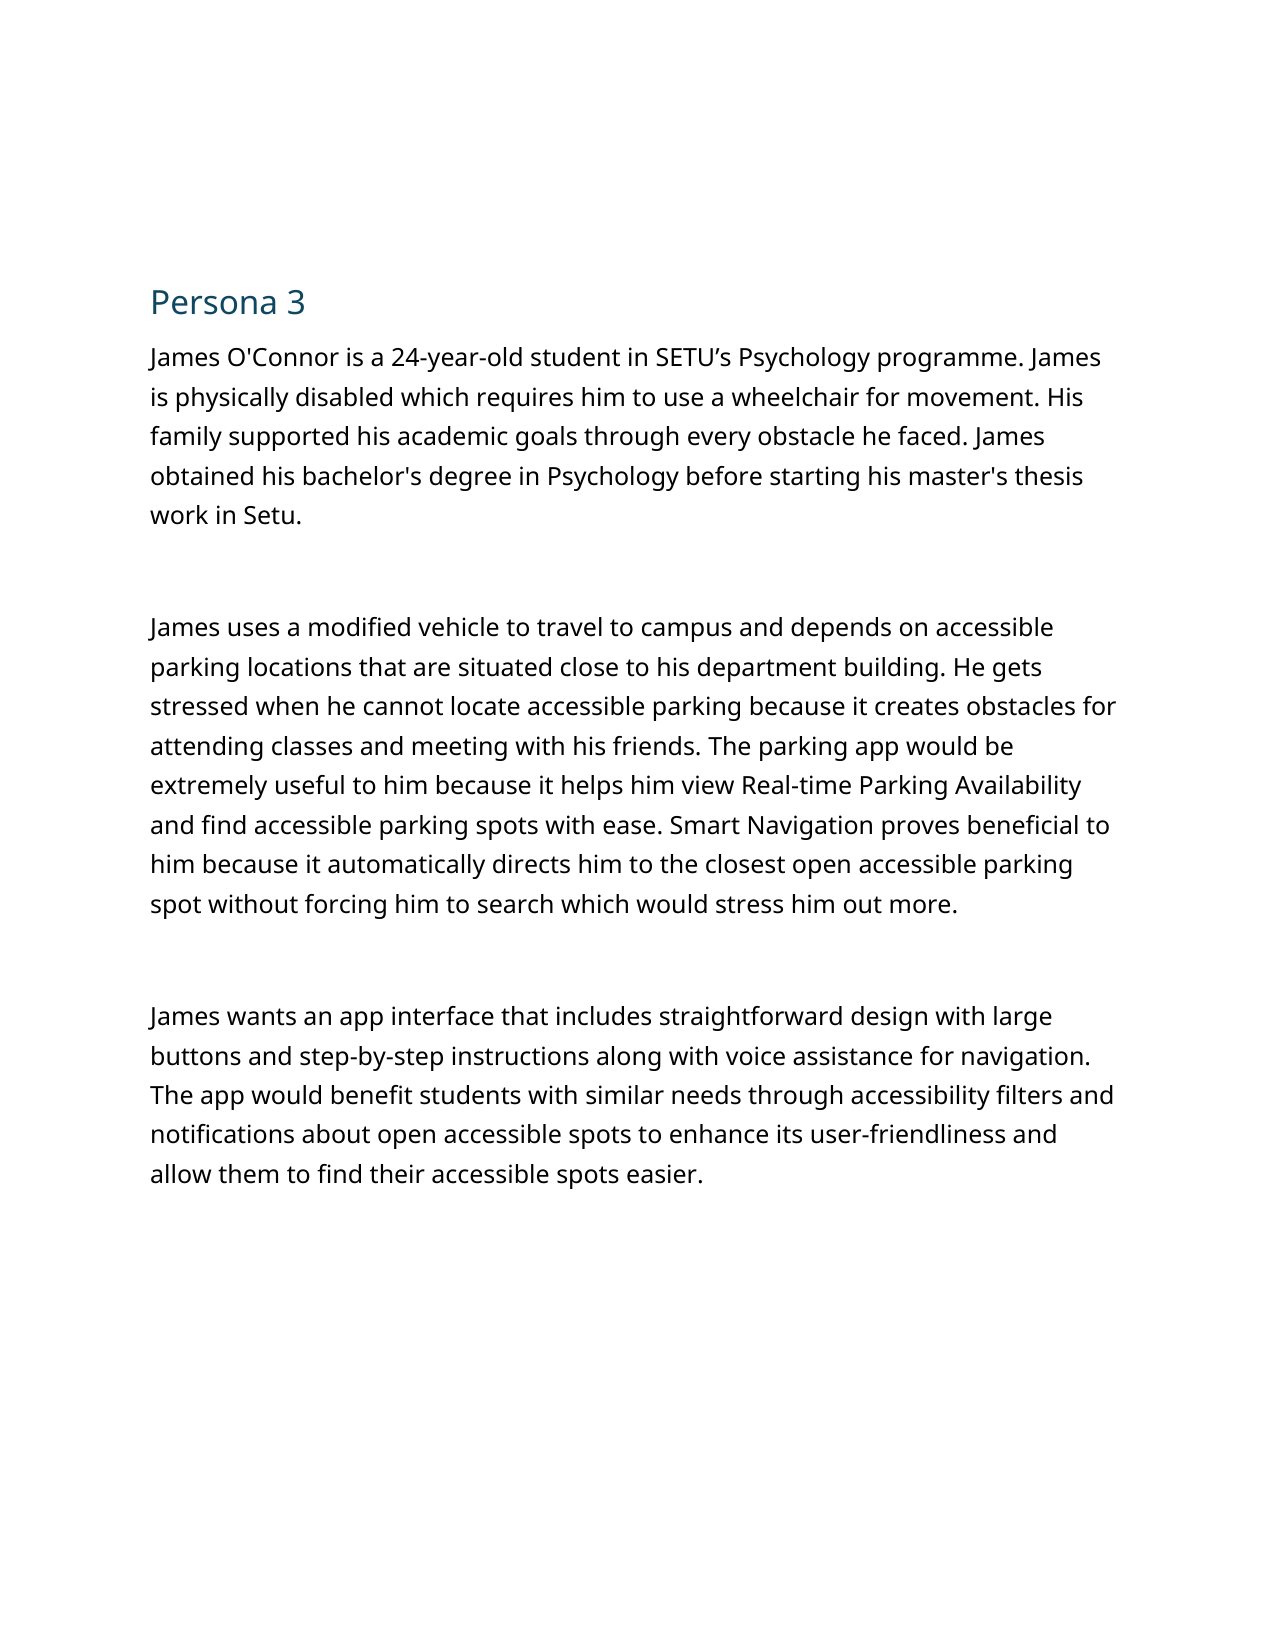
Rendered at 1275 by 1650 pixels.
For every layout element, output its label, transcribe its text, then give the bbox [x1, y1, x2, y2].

text James O'Connor is a 24-year-old student in SETU’s Psychology programme. James is physically disabled which requires him to use a wheelchair for movement. His family supported his academic goals through every obstacle he faced. James obtained his bachelor's degree in Psychology before starting his master's thesis work in Setu. [150, 340, 1125, 532]
subtitle Persona 3 [150, 279, 1125, 324]
text James wants an app interface that includes straightforward design with large buttons and step-by-step instructions along with voice assistance for navigation. The app would benefit students with similar needs through accessibility filters and notifications about open accessible spots to enhance its user-friendliness and allow them to find their accessible spots easier. [150, 999, 1125, 1191]
text James uses a modified vehicle to travel to campus and depends on accessible parking locations that are situated close to his department building. He gets stressed when he cannot locate accessible parking because it creates obstacles for attending classes and meeting with his friends. The parking app would be extremely useful to him because it helps him view Real-time Parking Availability and find accessible parking spots with ease. Smart Navigation proves beneficial to him because it automatically directs him to the closest open accessible parking spot without forcing him to search which would stress him out more. [150, 610, 1125, 921]
